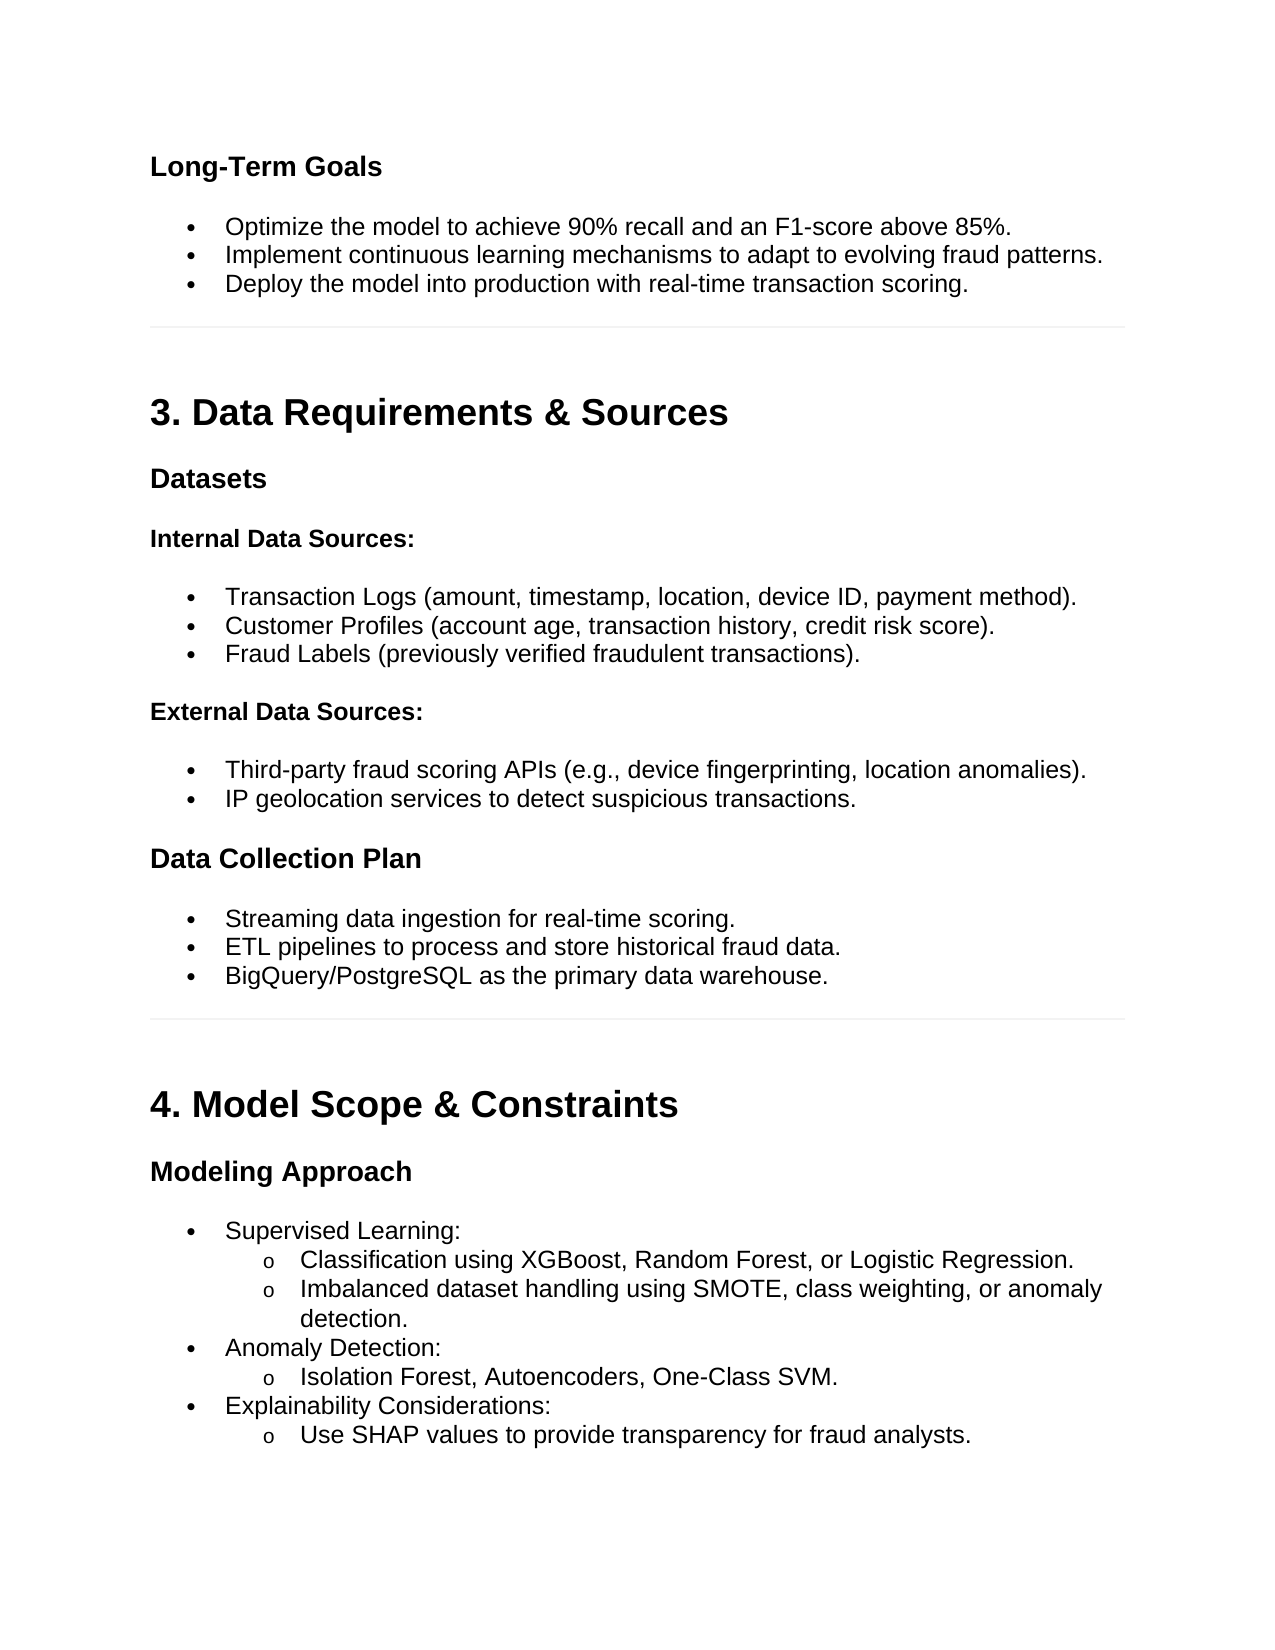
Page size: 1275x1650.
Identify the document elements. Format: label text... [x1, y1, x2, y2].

list Use SHAP values to provide transparency for fraud analysts. [262, 1420, 1125, 1450]
text 3. Data Requirements & Sources [150, 390, 1125, 433]
list BigQuery/PostgreSQL as the primary data warehouse. [187, 961, 1125, 990]
list Anomaly Detection: [187, 1333, 1125, 1362]
list Isolation Forest, Autoencoders, One-Class SVM. [262, 1362, 1125, 1391]
text Internal Data Sources: [150, 524, 1125, 553]
list IP geolocation services to detect suspicious transactions. [187, 784, 1125, 813]
list Customer Profiles (account age, transaction history, credit risk score). [187, 611, 1125, 639]
text 4. Model Scope & Constraints [150, 1082, 1125, 1125]
list Transaction Logs (amount, timestamp, location, device ID, payment method). [187, 582, 1125, 611]
list Third-party fraud scoring APIs (e.g., device fingerprinting, location anomalies). [187, 755, 1125, 784]
list Fraud Labels (previously verified fraudulent transactions). [187, 639, 1125, 668]
list Streaming data ingestion for real-time scoring. [187, 903, 1125, 932]
list Implement continuous learning mechanisms to adapt to evolving fraud patterns. [187, 240, 1125, 269]
list Deploy the model into production with real-time transaction scoring. [187, 269, 1125, 298]
text External Data Sources: [150, 697, 1125, 726]
text Data Collection Plan [150, 842, 1125, 874]
list Supervised Learning: [187, 1216, 1125, 1245]
list Explainability Considerations: [187, 1391, 1125, 1420]
list Imbalanced dataset handling using SMOTE, class weighting, or anomaly detection. [262, 1274, 1125, 1333]
list Classification using XGBoost, Random Forest, or Logistic Regression. [262, 1245, 1125, 1274]
text Modeling Approach [150, 1154, 1125, 1187]
list ETL pipelines to process and store historical fraud data. [187, 932, 1125, 961]
list Optimize the model to achieve 90% recall and an F1-score above 85%. [187, 212, 1125, 240]
text Datasets [150, 462, 1125, 495]
text Long-Term Goals [150, 150, 1125, 182]
